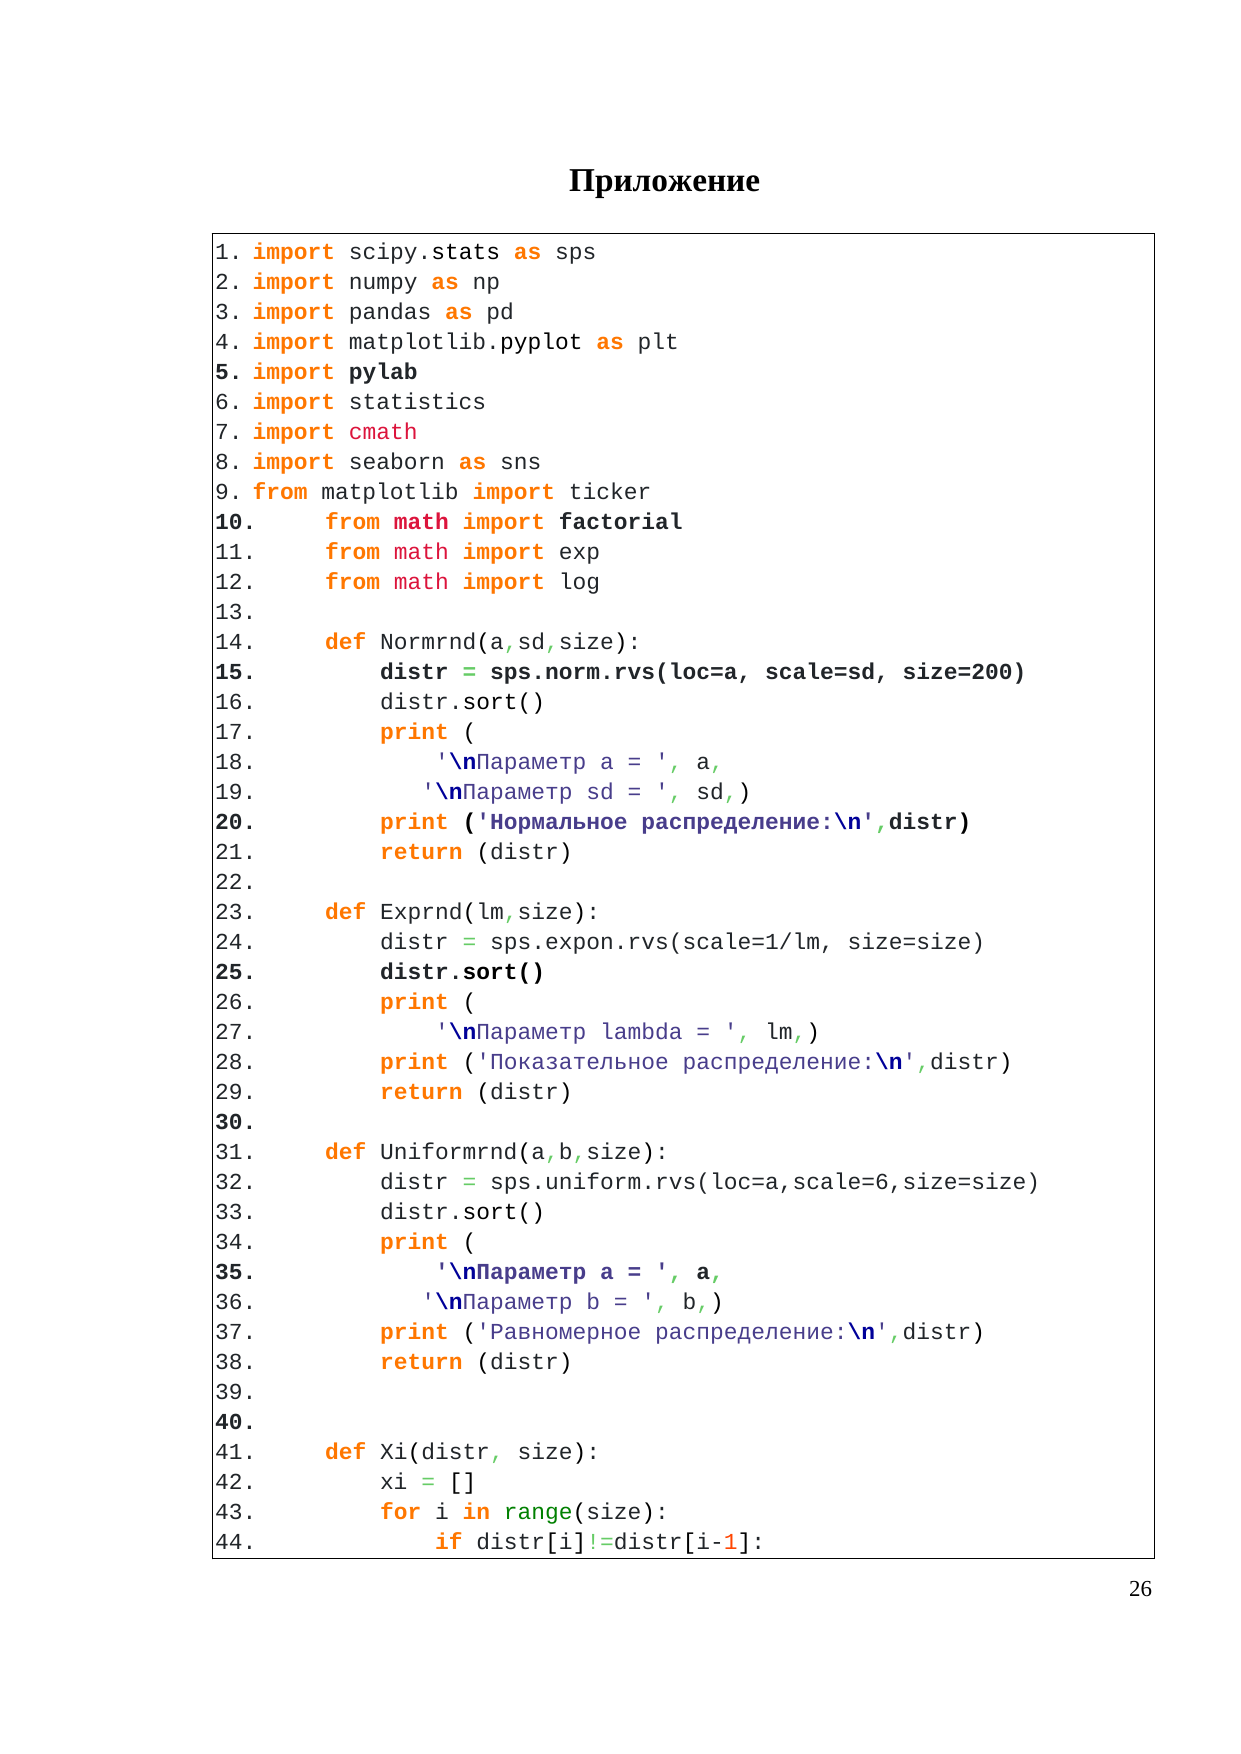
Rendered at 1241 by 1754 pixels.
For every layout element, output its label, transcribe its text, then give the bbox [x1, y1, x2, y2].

list xi = [] [213, 1463, 1154, 1493]
list if distr[i]!=distr[i-1]: [213, 1523, 1154, 1558]
list distr.sort() [213, 1193, 1154, 1223]
list '\nПараметр a = ', a, [213, 1253, 1154, 1283]
list distr.sort() [213, 953, 1154, 983]
list from math import exp [213, 533, 1154, 563]
list import seaborn as sns [213, 443, 1154, 473]
list distr.sort() [213, 683, 1154, 713]
list import matplotlib.pyplot as plt [213, 323, 1154, 353]
list return (distr) [213, 1073, 1154, 1103]
list for i in range(size): [213, 1493, 1154, 1523]
list def Xi(distr, size): [213, 1433, 1154, 1463]
list import pandas as pd [213, 293, 1154, 323]
list print ( [213, 713, 1154, 743]
subtitle Приложение [177, 160, 1152, 198]
list from math import factorial [213, 503, 1154, 533]
list from math import log [213, 563, 1154, 593]
list print ('Показательное распределение:\n',distr) [213, 1043, 1154, 1073]
list import numpy as np [213, 263, 1154, 293]
list def Uniformrnd(a,b,size): [213, 1133, 1154, 1163]
list from matplotlib import ticker [213, 473, 1154, 503]
list '\nПараметр a = ', a, [213, 743, 1154, 773]
list print ('Равномерное распределение:\n',distr) [213, 1313, 1154, 1343]
list return (distr) [213, 833, 1154, 863]
list distr = sps.expon.rvs(scale=1/lm, size=size) [213, 923, 1154, 953]
list '\nПараметр lambda = ', lm,) [213, 1013, 1154, 1043]
list print ('Нормальное распределение:\n',distr) [213, 803, 1154, 833]
list import statistics [213, 383, 1154, 413]
list def Exprnd(lm,size): [213, 893, 1154, 923]
list print ( [213, 983, 1154, 1013]
list '\nПараметр b = ', b,) [213, 1283, 1154, 1313]
list import pylab [213, 353, 1154, 383]
list import scipy.stats as sps [213, 234, 1154, 263]
list distr = sps.norm.rvs(loc=a, scale=sd, size=200) [213, 653, 1154, 683]
list '\nПараметр sd = ', sd,) [213, 773, 1154, 803]
list def Normrnd(a,sd,size): [213, 623, 1154, 653]
list import cmath [213, 413, 1154, 443]
list distr = sps.uniform.rvs(loc=a,scale=6,size=size) [213, 1163, 1154, 1193]
list return (distr) [213, 1343, 1154, 1373]
list print ( [213, 1223, 1154, 1253]
